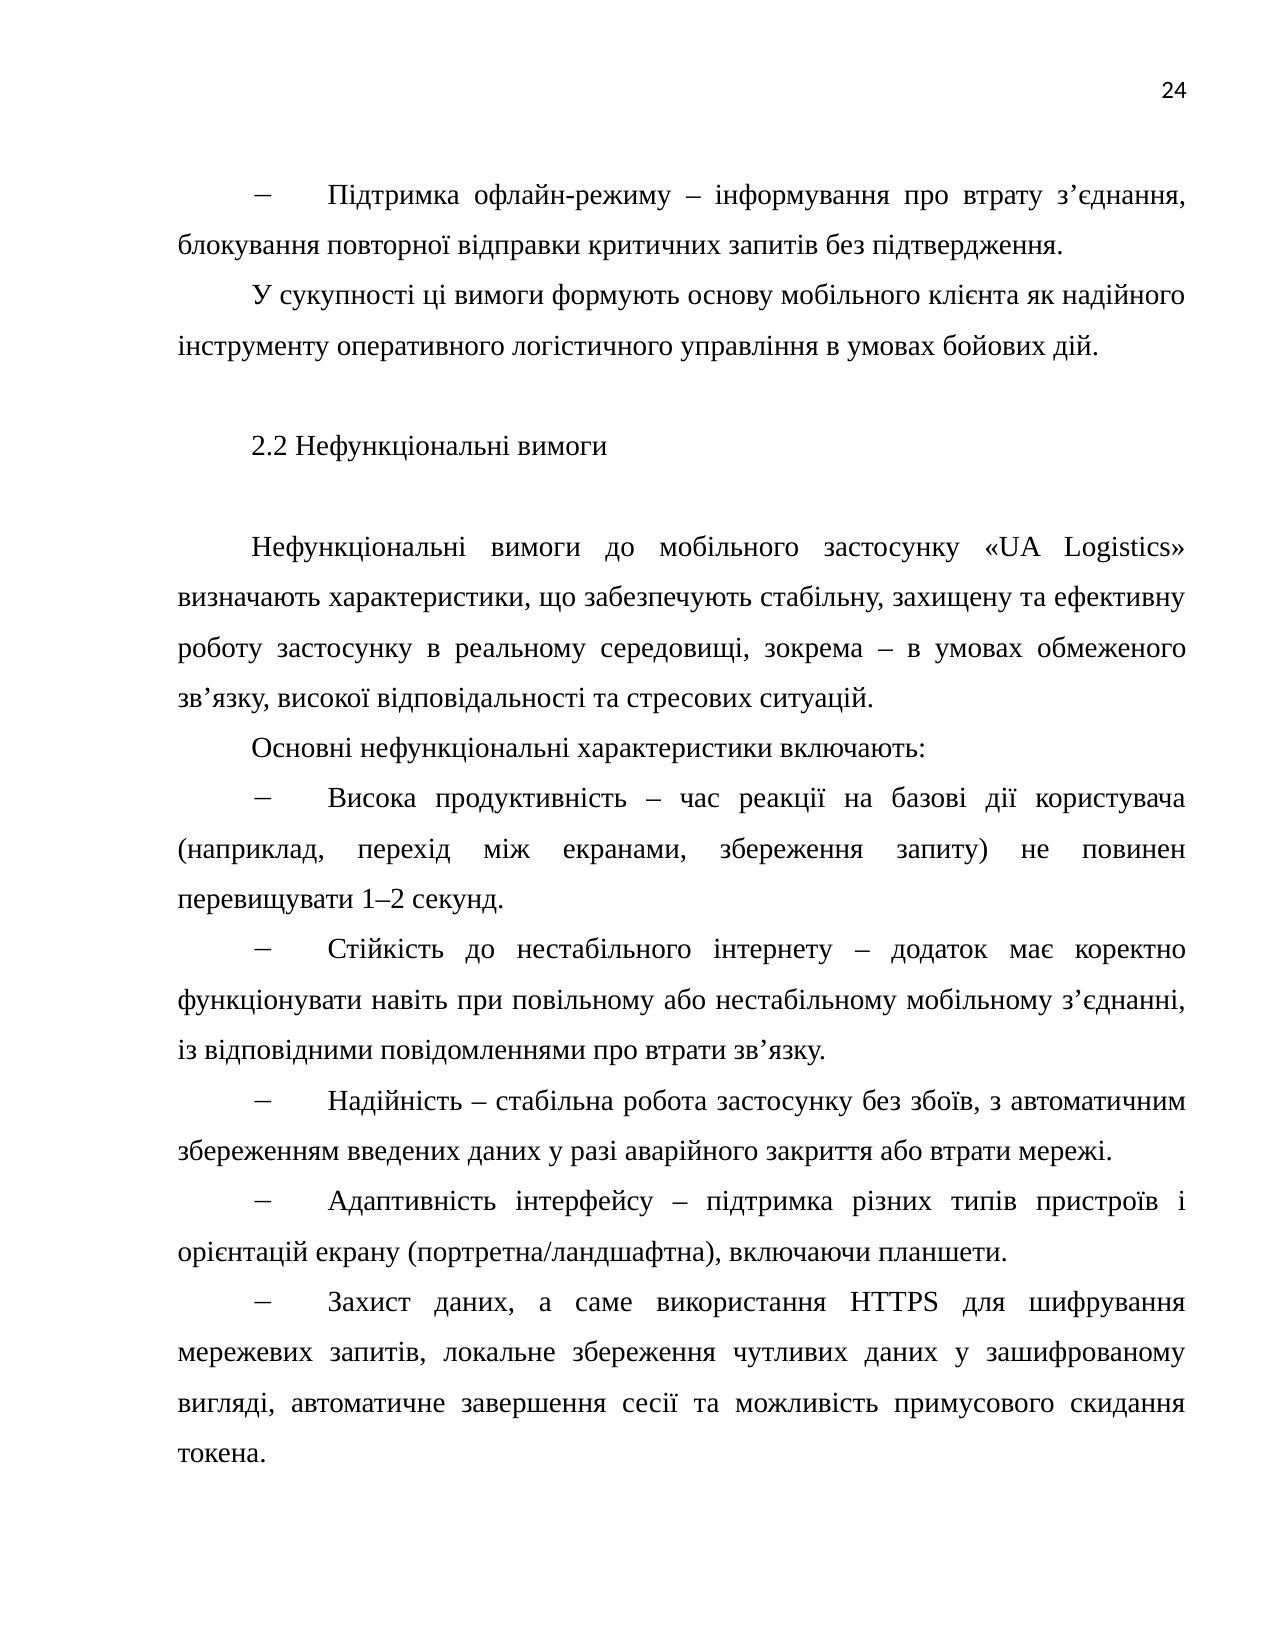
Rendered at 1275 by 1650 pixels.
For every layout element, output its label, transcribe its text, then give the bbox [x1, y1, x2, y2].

list Захист даних, а саме використання HTTPS для шифрування мережевих запитів, локальне збереження чутливих даних у зашифрованому вигляді, автоматичне завершення сесії та можливість примусового скидання токена. [177, 1284, 1186, 1469]
text Нефункціональні вимоги до мобільного застосунку «UA Logistics» визначають характеристики, що забезпечують стабільну, захищену та ефективну роботу застосунку в реальному середовищі, зокрема – в умовах обмеженого зв’язку, високої відповідальності та стресових ситуацій. [177, 529, 1186, 713]
text У сукупності ці вимоги формують основу мобільного клієнта як надійного інструменту оперативного логістичного управління в умовах бойових дій. [177, 277, 1186, 361]
list Висока продуктивність – час реакції на базові дії користувача (наприклад, перехід між екранами, збереження запиту) не повинен перевищувати 1–2 секунд. [177, 781, 1186, 915]
text 2.2 Нефункціональні вимоги [177, 428, 1186, 462]
list Адаптивність інтерфейсу – підтримка різних типів пристроїв і орієнтацій екрану (портретна/ландшафтна), включаючи планшети. [177, 1183, 1186, 1267]
list Підтримка офлайн-режиму – інформування про втрату з’єднання, блокування повторної відправки критичних запитів без підтвердження. [177, 177, 1186, 261]
text Основні нефункціональні характеристики включають: [177, 730, 1186, 764]
list Надійність – стабільна робота застосунку без збоїв, з автоматичним збереженням введених даних у разі аварійного закриття або втрати мережі. [177, 1083, 1186, 1167]
list Стійкість до нестабільного інтернету – додаток має коректно функціонувати навіть при повільному або нестабільному мобільному з’єднанні, із відповідними повідомленнями про втрати зв’язку. [177, 932, 1186, 1066]
